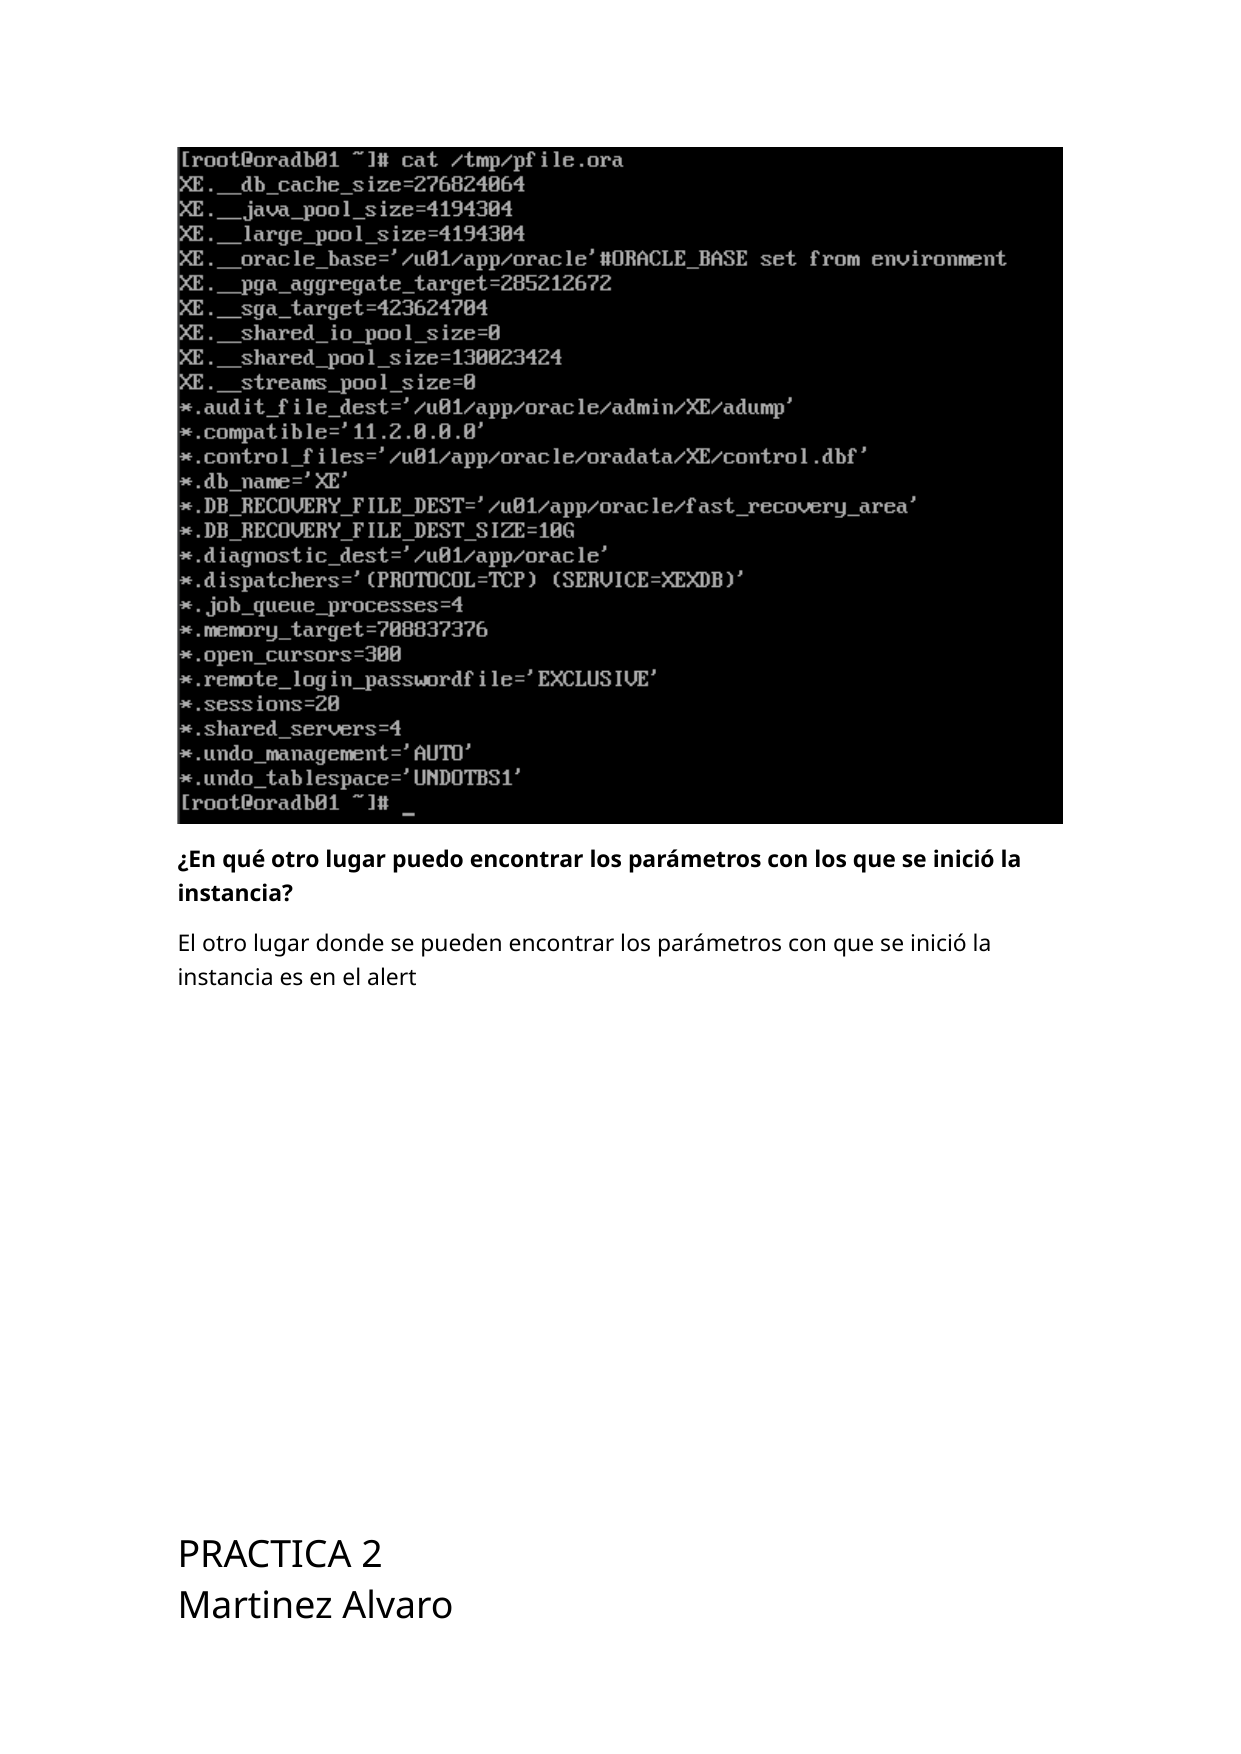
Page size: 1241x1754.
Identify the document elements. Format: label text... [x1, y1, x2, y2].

text El otro lugar donde se pueden encontrar los parámetros con que se inició la instancia es en el alert [177, 927, 1063, 992]
text ¿En qué otro lugar puedo encontrar los parámetros con los que se inició la instancia? [177, 843, 1063, 908]
picture [177, 147, 1063, 824]
